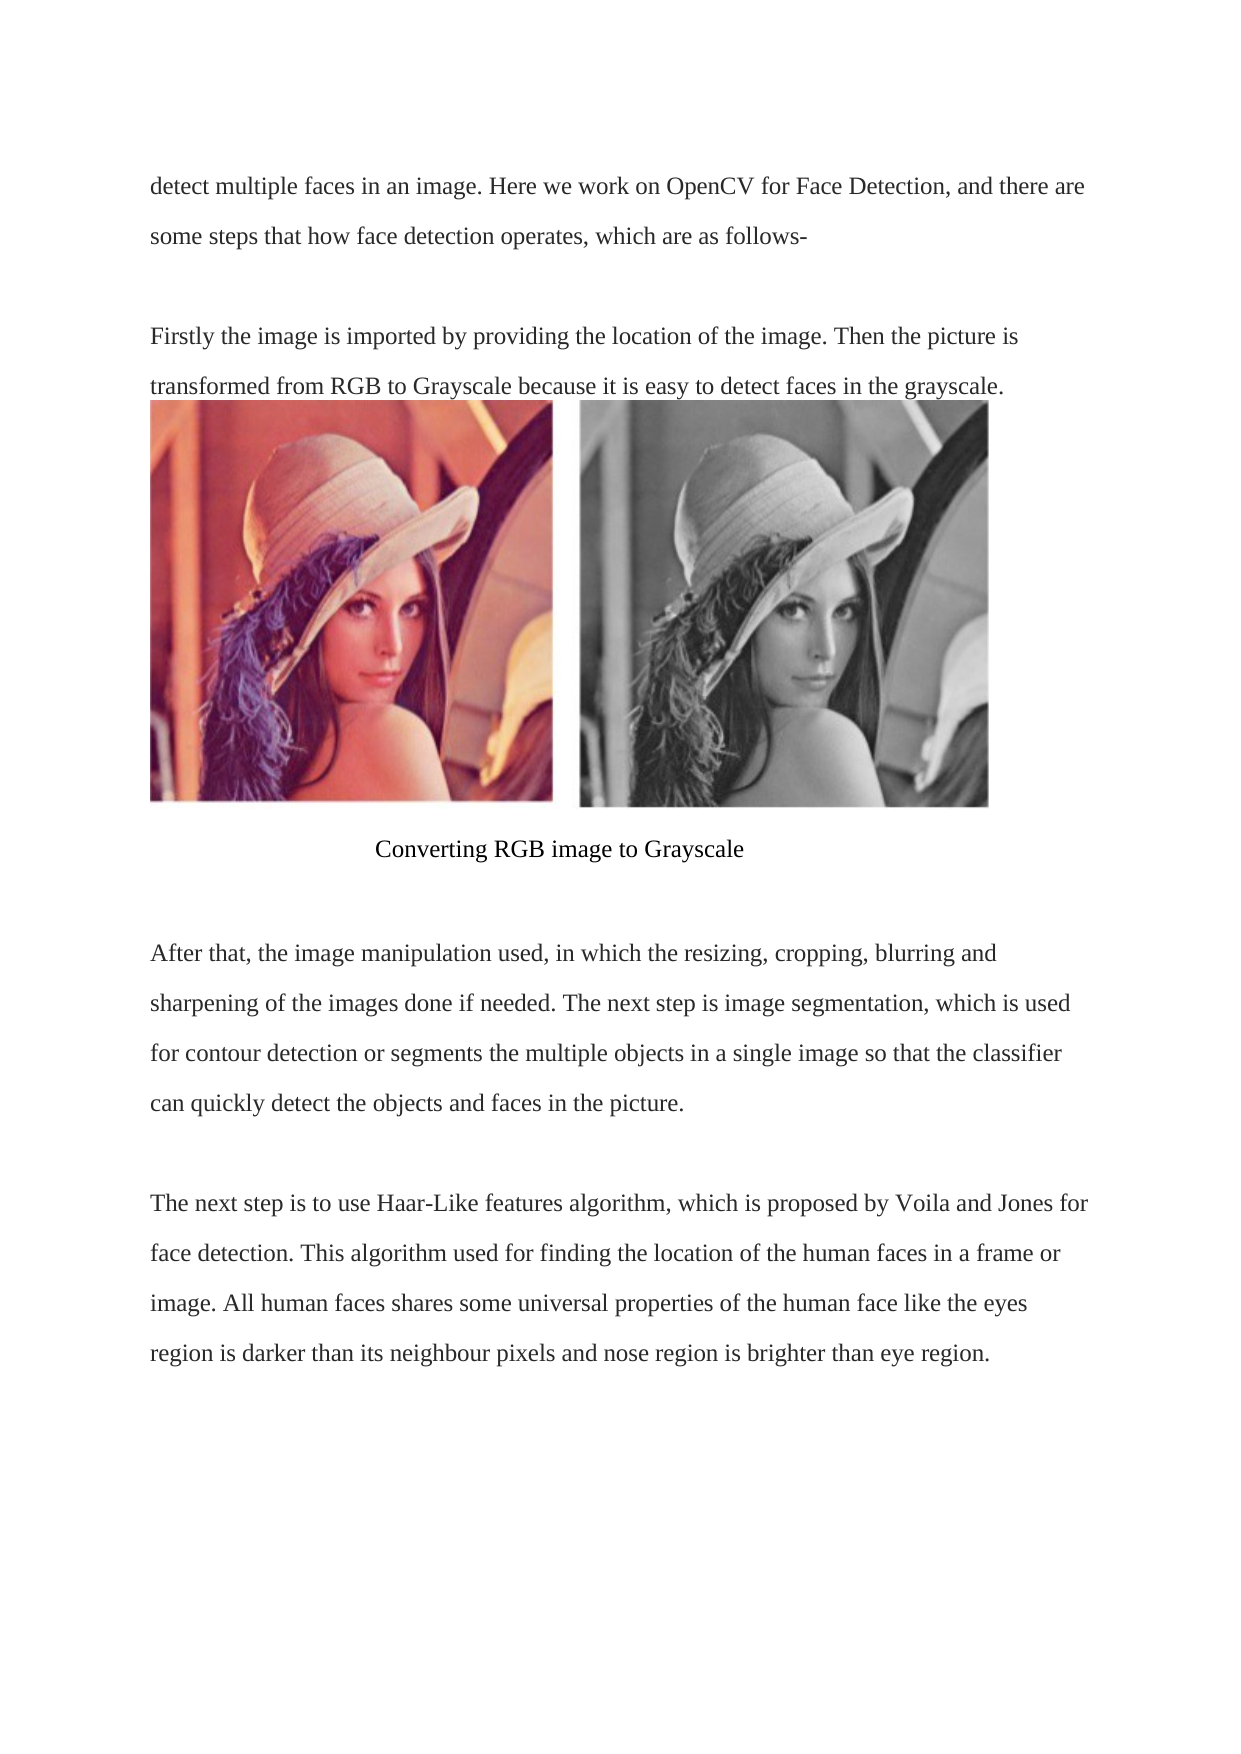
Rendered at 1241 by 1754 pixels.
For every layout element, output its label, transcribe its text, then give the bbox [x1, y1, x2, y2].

picture [150, 400, 989, 809]
text After that, the image manipulation used, in which the resizing, cropping, blurring and sharpening of the images done if needed. The next step is image segmentation, which is used for contour detection or segments the multiple objects in a single image so that the classifier can quickly detect the objects and faces in the picture. [150, 917, 1090, 1117]
text The next step is to use Haar-Like features algorithm, which is proposed by Voila and Jones for face detection. This algorithm used for finding the location of the human faces in a frame or image. All human faces shares some universal properties of the human face like the eyes region is darker than its neighbour pixels and nose region is brighter than eye region. [150, 1167, 1090, 1367]
text Converting RGB image to Grayscale [300, 834, 1090, 863]
text Firstly the image is imported by providing the location of the image. Then the picture is transformed from RGB to Grayscale because it is easy to detect faces in the grayscale. [150, 300, 1090, 400]
